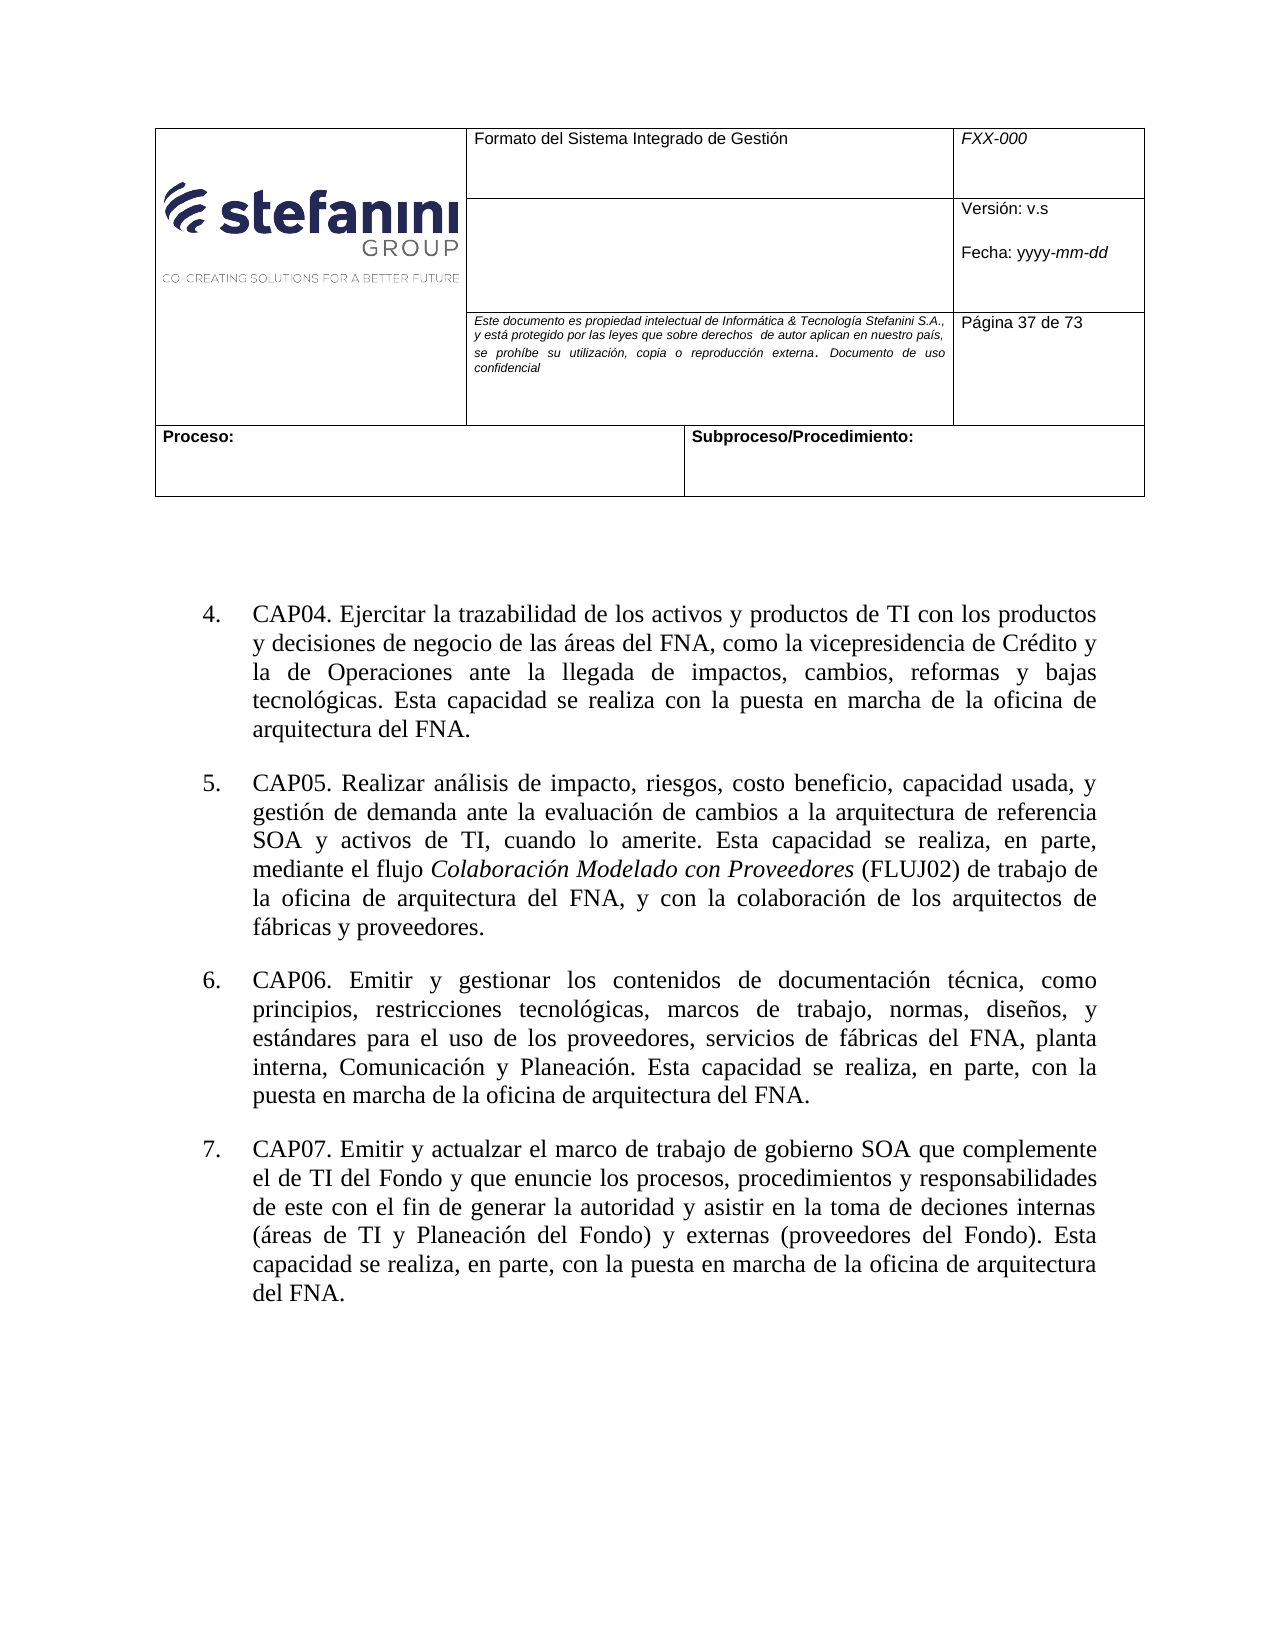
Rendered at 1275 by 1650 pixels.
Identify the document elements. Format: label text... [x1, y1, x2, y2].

list CAP07. Emitir y actualzar el marco de trabajo de gobierno SOA que complemente el de TI del Fondo y que enuncie los procesos, procedimientos y responsabilidades de este con el fin de generar la autoridad y asistir en la toma de deciones internas (áreas de TI y Planeación del Fondo) y externas (proveedores del Fondo). Esta capacidad se realiza, en parte, con la puesta en marcha de la oficina de arquitectura del FNA. [202, 1134, 1098, 1307]
list CAP04. Ejercitar la trazabilidad de los activos y productos de TI con los productos y decisiones de negocio de las áreas del FNA, como la vicepresidencia de Crédito y la de Operaciones ante la llegada de impactos, cambios, reformas y bajas tecnológicas. Esta capacidad se realiza con la puesta en marcha de la oficina de arquitectura del FNA. [202, 599, 1098, 743]
list CAP06. Emitir y gestionar los contenidos de documentación técnica, como principios, restricciones tecnológicas, marcos de trabajo, normas, diseños, y estándares para el uso de los proveedores, servicios de fábricas del FNA, planta interna, Comunicación y Planeación. Esta capacidad se realiza, en parte, con la puesta en marcha de la oficina de arquitectura del FNA. [202, 966, 1098, 1109]
list CAP05. Realizar análisis de impacto, riesgos, costo beneficio, capacidad usada, y gestión de demanda ante la evaluación de cambios a la arquitectura de referencia SOA y activos de TI, cuando lo amerite. Esta capacidad se realiza, en parte, mediante el flujo Colaboración Modelado con Proveedores (FLUJ02) de trabajo de la oficina de arquitectura del FNA, y con la colaboración de los arquitectos de fábricas y proveedores. [202, 768, 1098, 941]
picture [162, 182, 460, 286]
